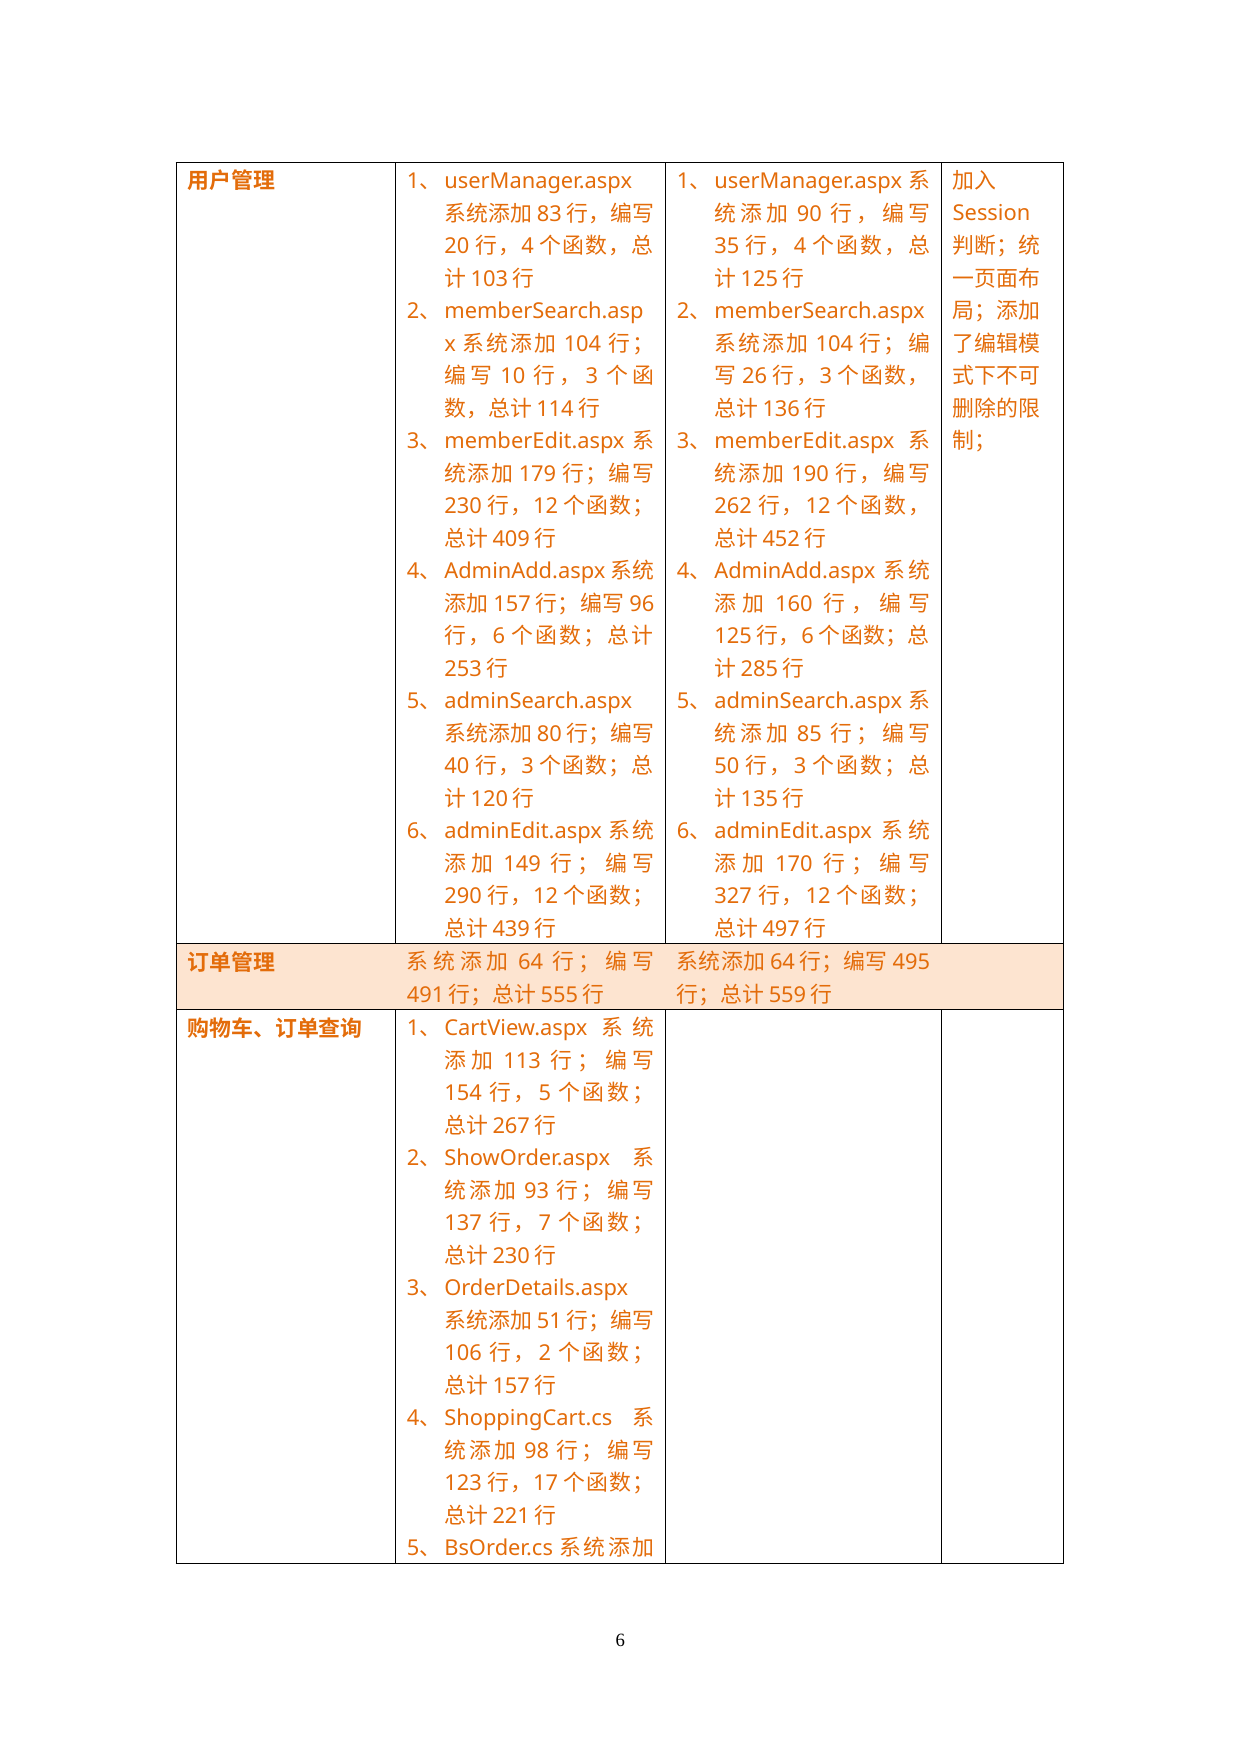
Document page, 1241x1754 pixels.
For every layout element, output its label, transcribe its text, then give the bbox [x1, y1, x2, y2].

table_cell 购物车、订单查询 [177, 1010, 395, 1563]
table_cell [666, 1010, 941, 1563]
table_cell 用户管理 [177, 163, 395, 943]
table_cell [942, 1010, 1063, 1563]
table_cell 系统添加64行；编写491行；总计555行 [395, 944, 665, 1009]
table_cell 系统添加64行；编写495行；总计559行 [665, 944, 941, 1009]
table_cell 加入Session判断；统一页面布局；添加了编辑模式下不可删除的限制； [942, 163, 1063, 943]
table_cell 订单管理 [177, 944, 395, 1009]
table_cell [941, 944, 1063, 1009]
table_cell userManager.aspx系统添加90行，编写35行，4个函数，总计125行 memberSearch.aspx系统添加104行；编写26行，3个函数，总计136行 memberEdit.aspx系统添加190行，编写262行，12个函数，总计452行 AdminAdd.aspx系统添加160行，编写125行，6个函数；总计285行 adminSearch.aspx系统添加85行；编写50行，3个函数；总计135行 adminEdit.aspx系统添加170行；编写327行，12个函数；总计497行 [666, 163, 941, 943]
table_cell userManager.aspx系统添加83行，编写20行，4个函数，总计103行 memberSearch.aspx系统添加104行；编写10行，3个函数，总计114行 memberEdit.aspx系统添加179行；编写230行，12个函数；总计409行 AdminAdd.aspx系统添加157行；编写96行，6个函数；总计253行 adminSearch.aspx系统添加80行；编写40行，3个函数；总计120行 adminEdit.aspx系统添加149行；编写290行，12个函数；总计439行 [396, 163, 665, 943]
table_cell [396, 1010, 665, 1563]
